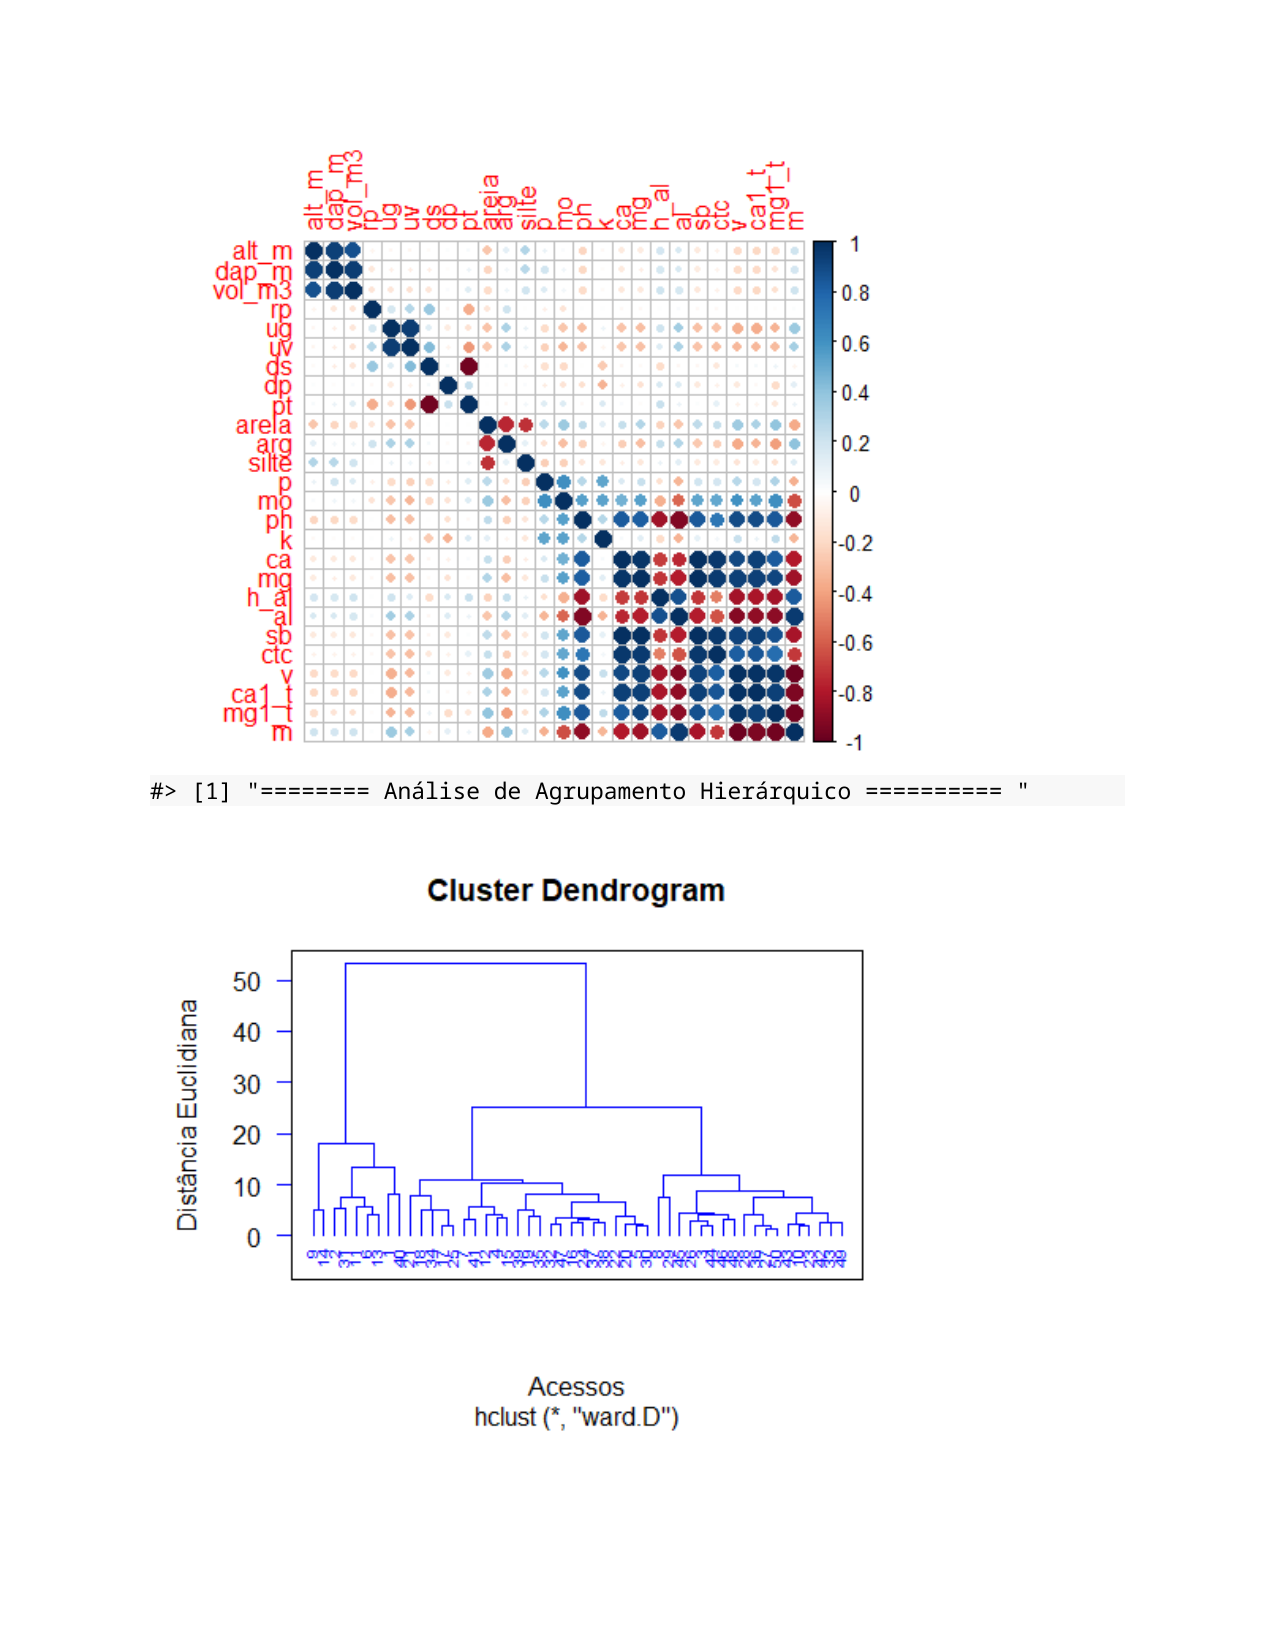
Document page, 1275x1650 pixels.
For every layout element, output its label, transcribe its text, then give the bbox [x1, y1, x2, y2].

picture [168, 827, 927, 1434]
picture [168, 150, 927, 757]
text #> [1] "======== Análise de Agrupamento Hierárquico ========== " [150, 775, 1125, 806]
